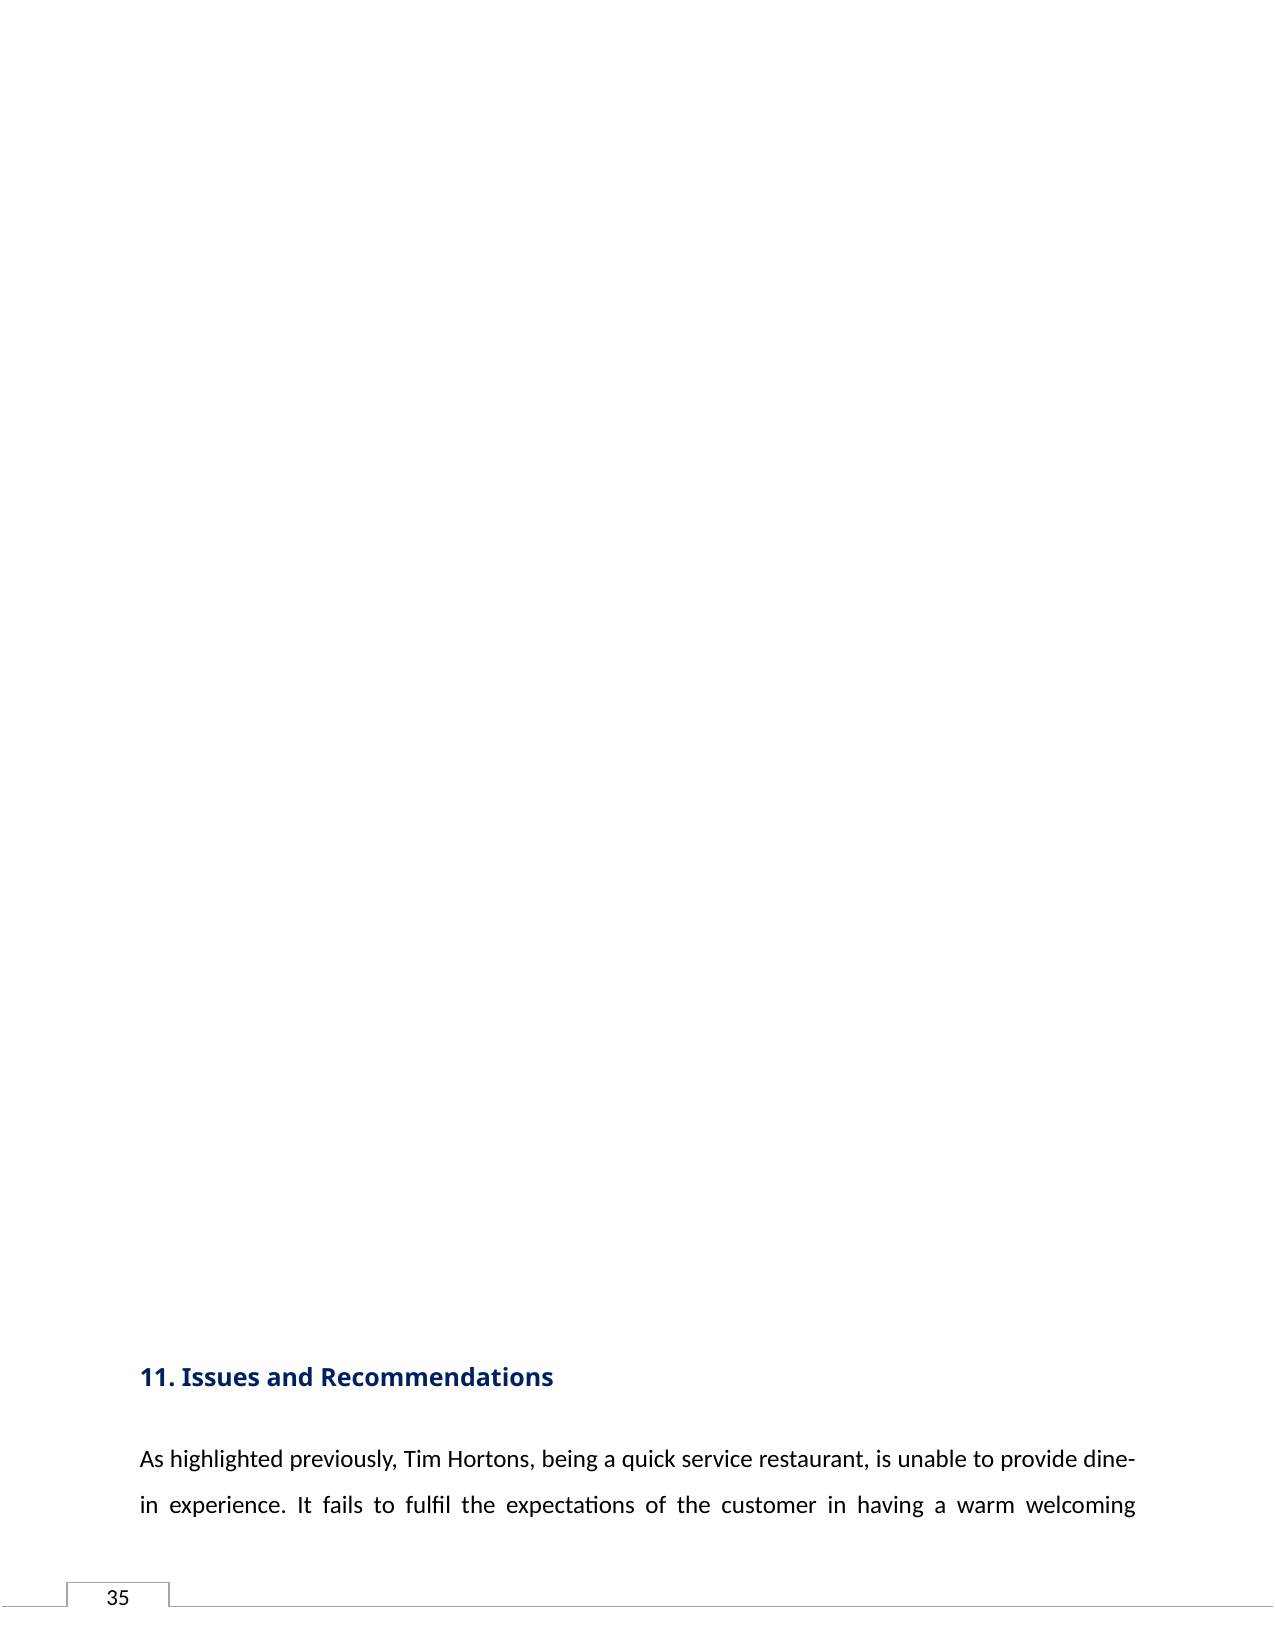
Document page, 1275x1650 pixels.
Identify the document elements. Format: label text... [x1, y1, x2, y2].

subtitle 11. Issues and Recommendations [139, 1359, 1137, 1393]
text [139, 1443, 1137, 1519]
